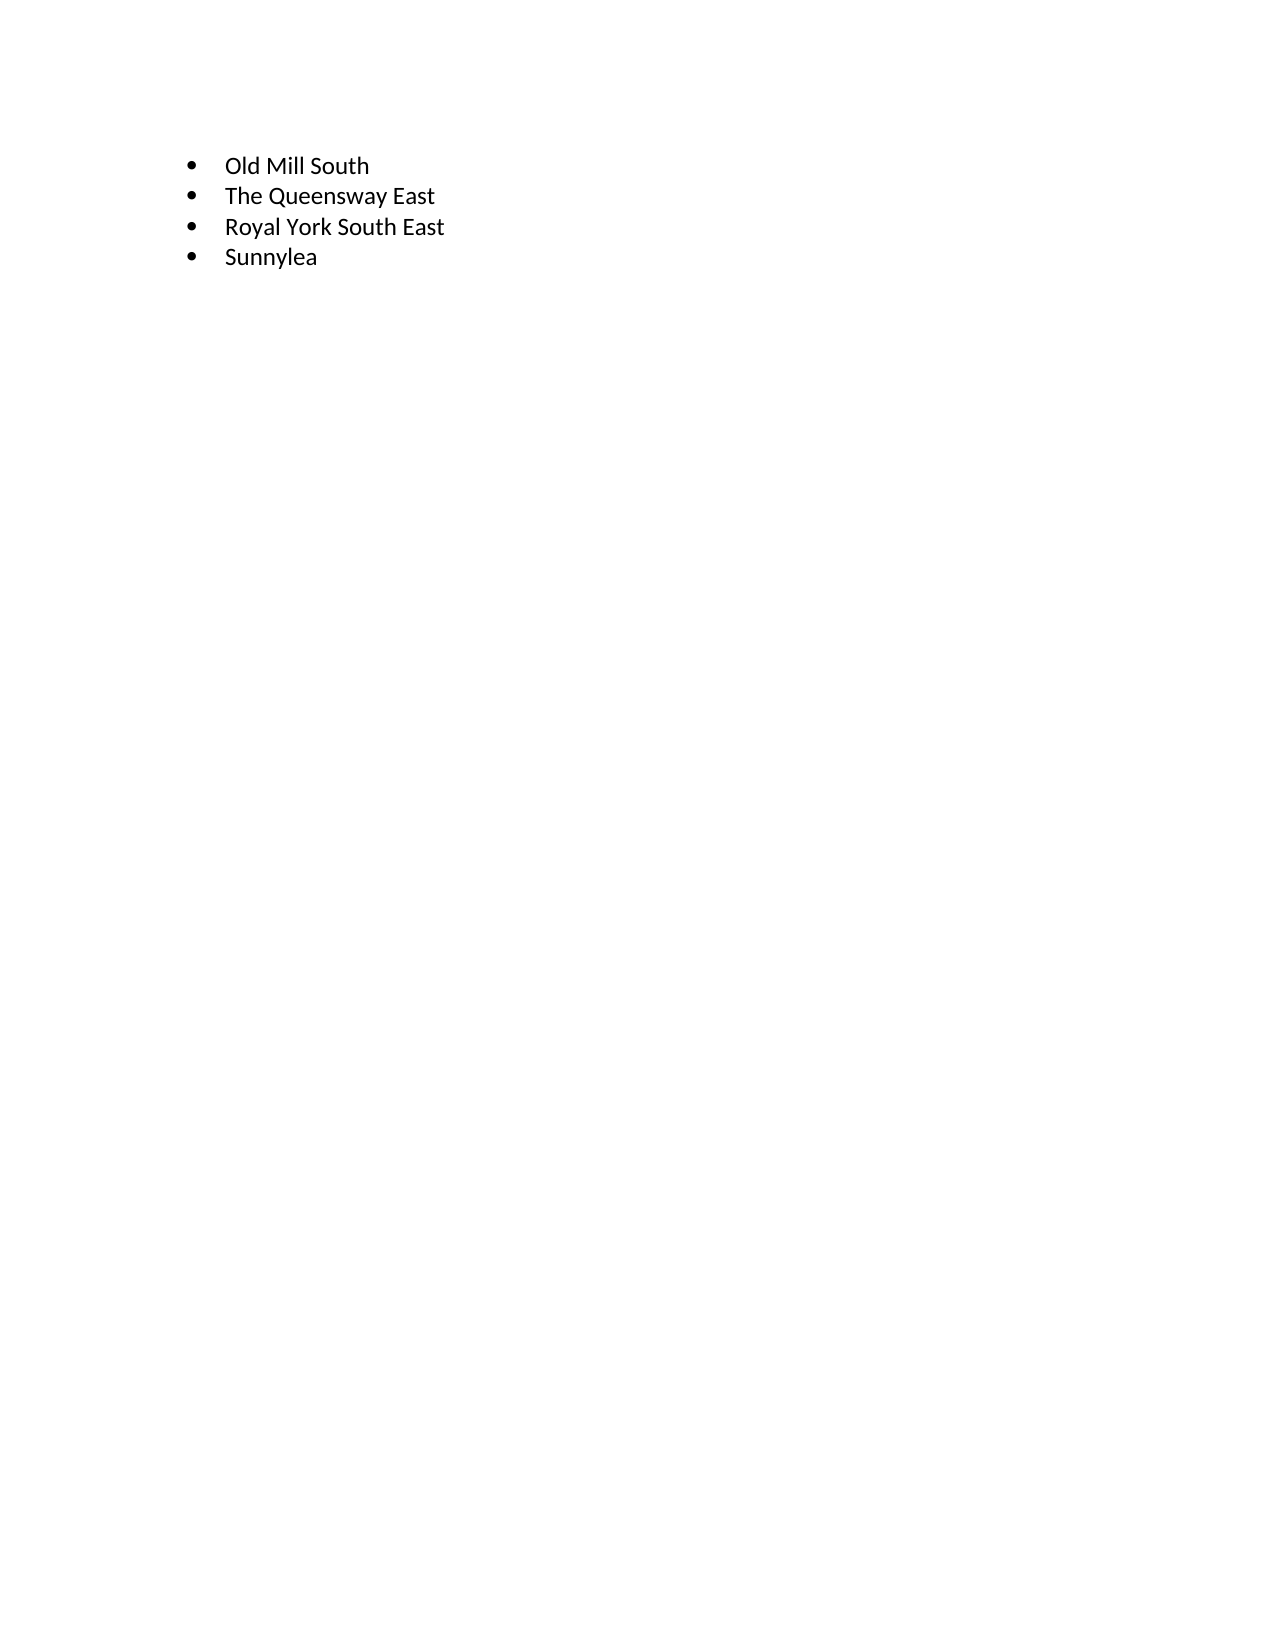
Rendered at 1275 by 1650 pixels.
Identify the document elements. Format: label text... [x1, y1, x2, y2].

list Old Mill South [187, 150, 1125, 181]
list Royal York South East [187, 211, 1125, 242]
list Sunnylea [187, 242, 1125, 272]
list The Queensway East [187, 181, 1125, 211]
